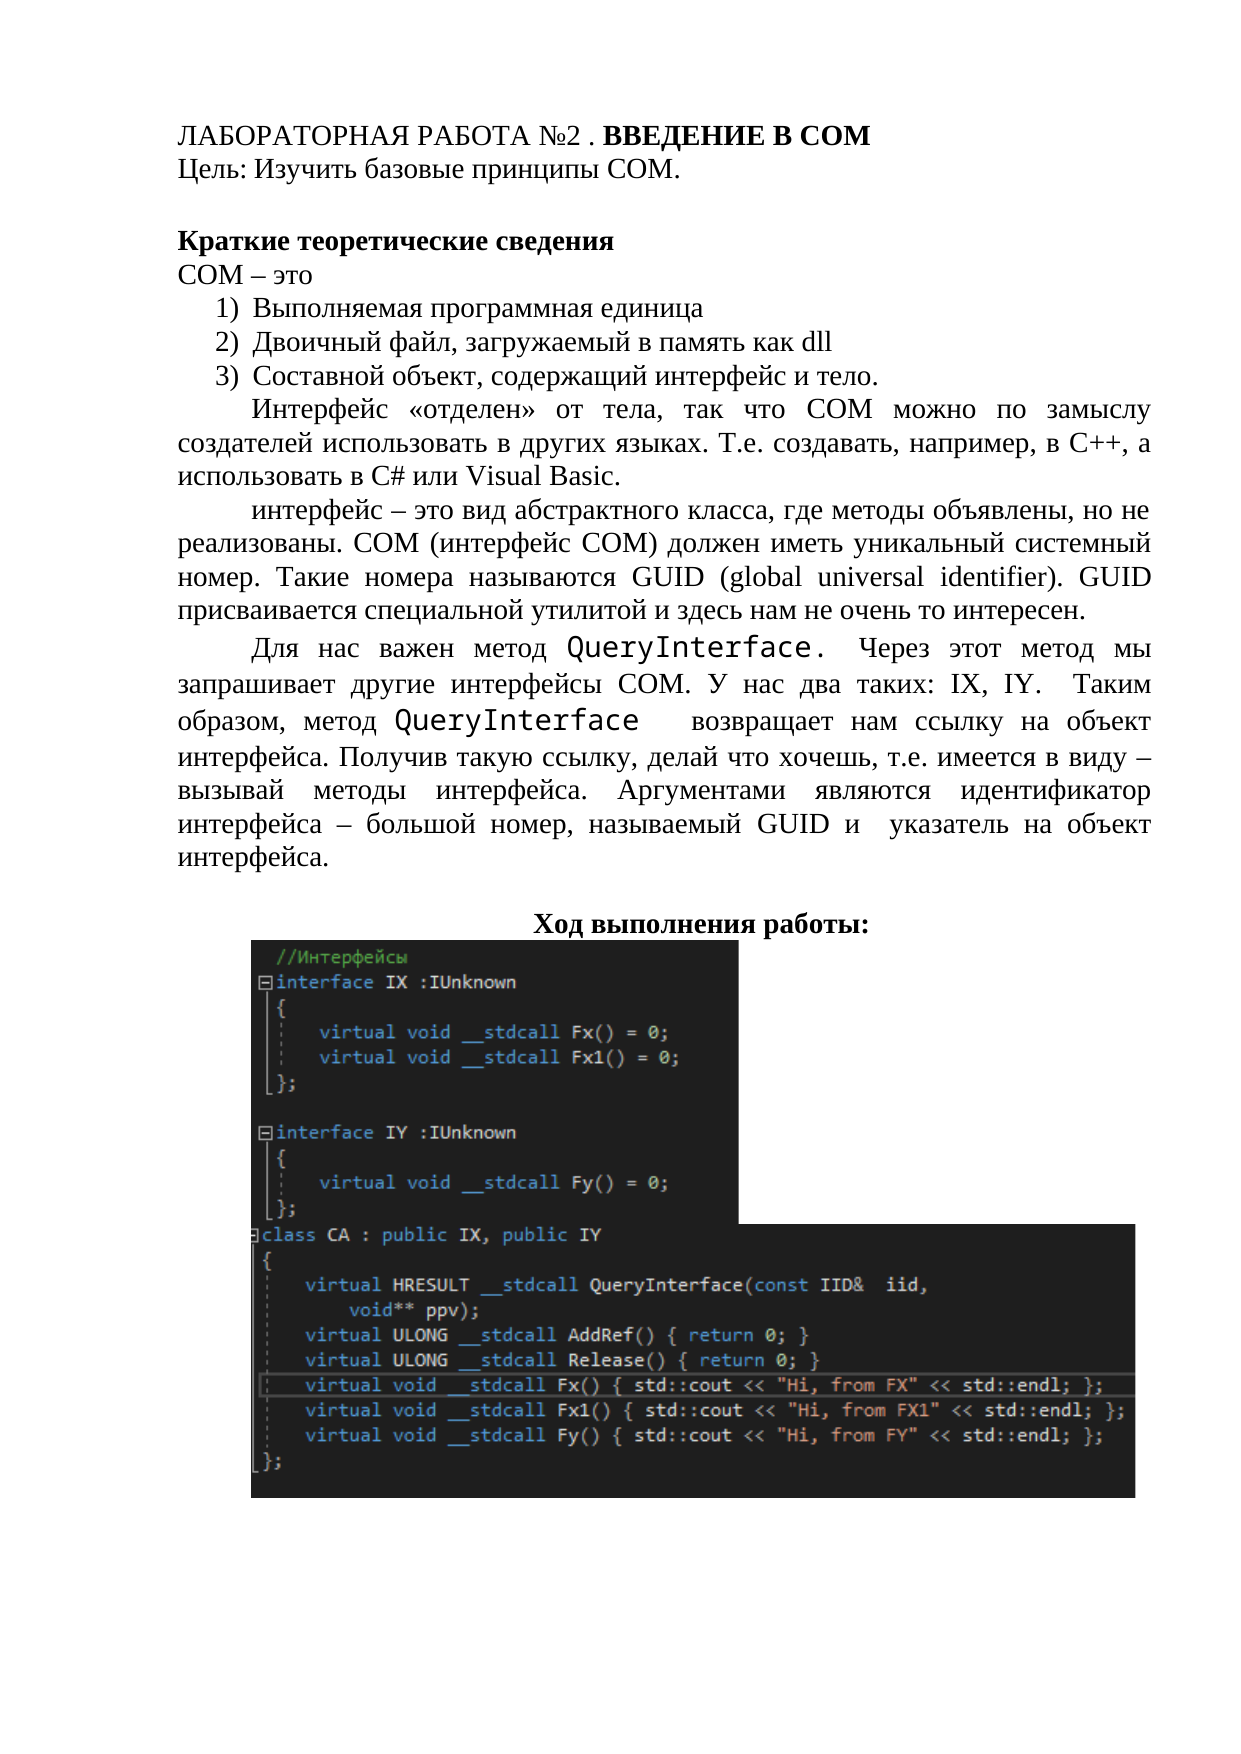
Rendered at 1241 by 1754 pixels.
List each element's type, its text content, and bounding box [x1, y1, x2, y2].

text Цель: Изучить базовые принципы COM. [177, 152, 1152, 185]
text Краткие теоретические сведения [177, 223, 1152, 257]
text интерфейс – это вид абстрактного класса, где методы объявлены, но не реализованы. COM (интерфейс COM) должен иметь уникальный системный номер. Такие номера называются GUID (global universal identifier). GUID присваивается специальной утилитой и здесь нам не очень то интересен. [177, 492, 1152, 626]
picture [251, 940, 1136, 1498]
text Интерфейс «отделен» от тела, так что COM можно по замыслу создателей использовать в других языках. Т.е. создавать, например, в С++, а использовать в С# или Visual Basic. [177, 391, 1152, 492]
text ЛАБОРАТОРНАЯ РАБОТА №2 . ВВЕДЕНИЕ В COM [177, 118, 1152, 152]
list Двоичный файл, загружаемый в память как dll [215, 324, 1152, 358]
text Ход выполнения работы: [177, 907, 1152, 940]
list Выполняемая программная единица [215, 291, 1152, 324]
text Для нас важен метод QueryInterface. Через этот метод мы запрашивает другие интерфейсы COM. У нас два таких: IX, IY. Таким образом, метод QueryInterface возвращает нам ссылку на объект интерфейса. Получив такую ссылку, делай что хочешь, т.е. имеется в виду – вызывай методы интерфейса. Аргументами являются идентификатор интерфейса – большой номер, называемый GUID и указатель на объект интерфейса. [177, 626, 1152, 873]
text COM – это [177, 257, 1152, 291]
list Составной объект, содержащий интерфейс и тело. [215, 358, 1152, 391]
